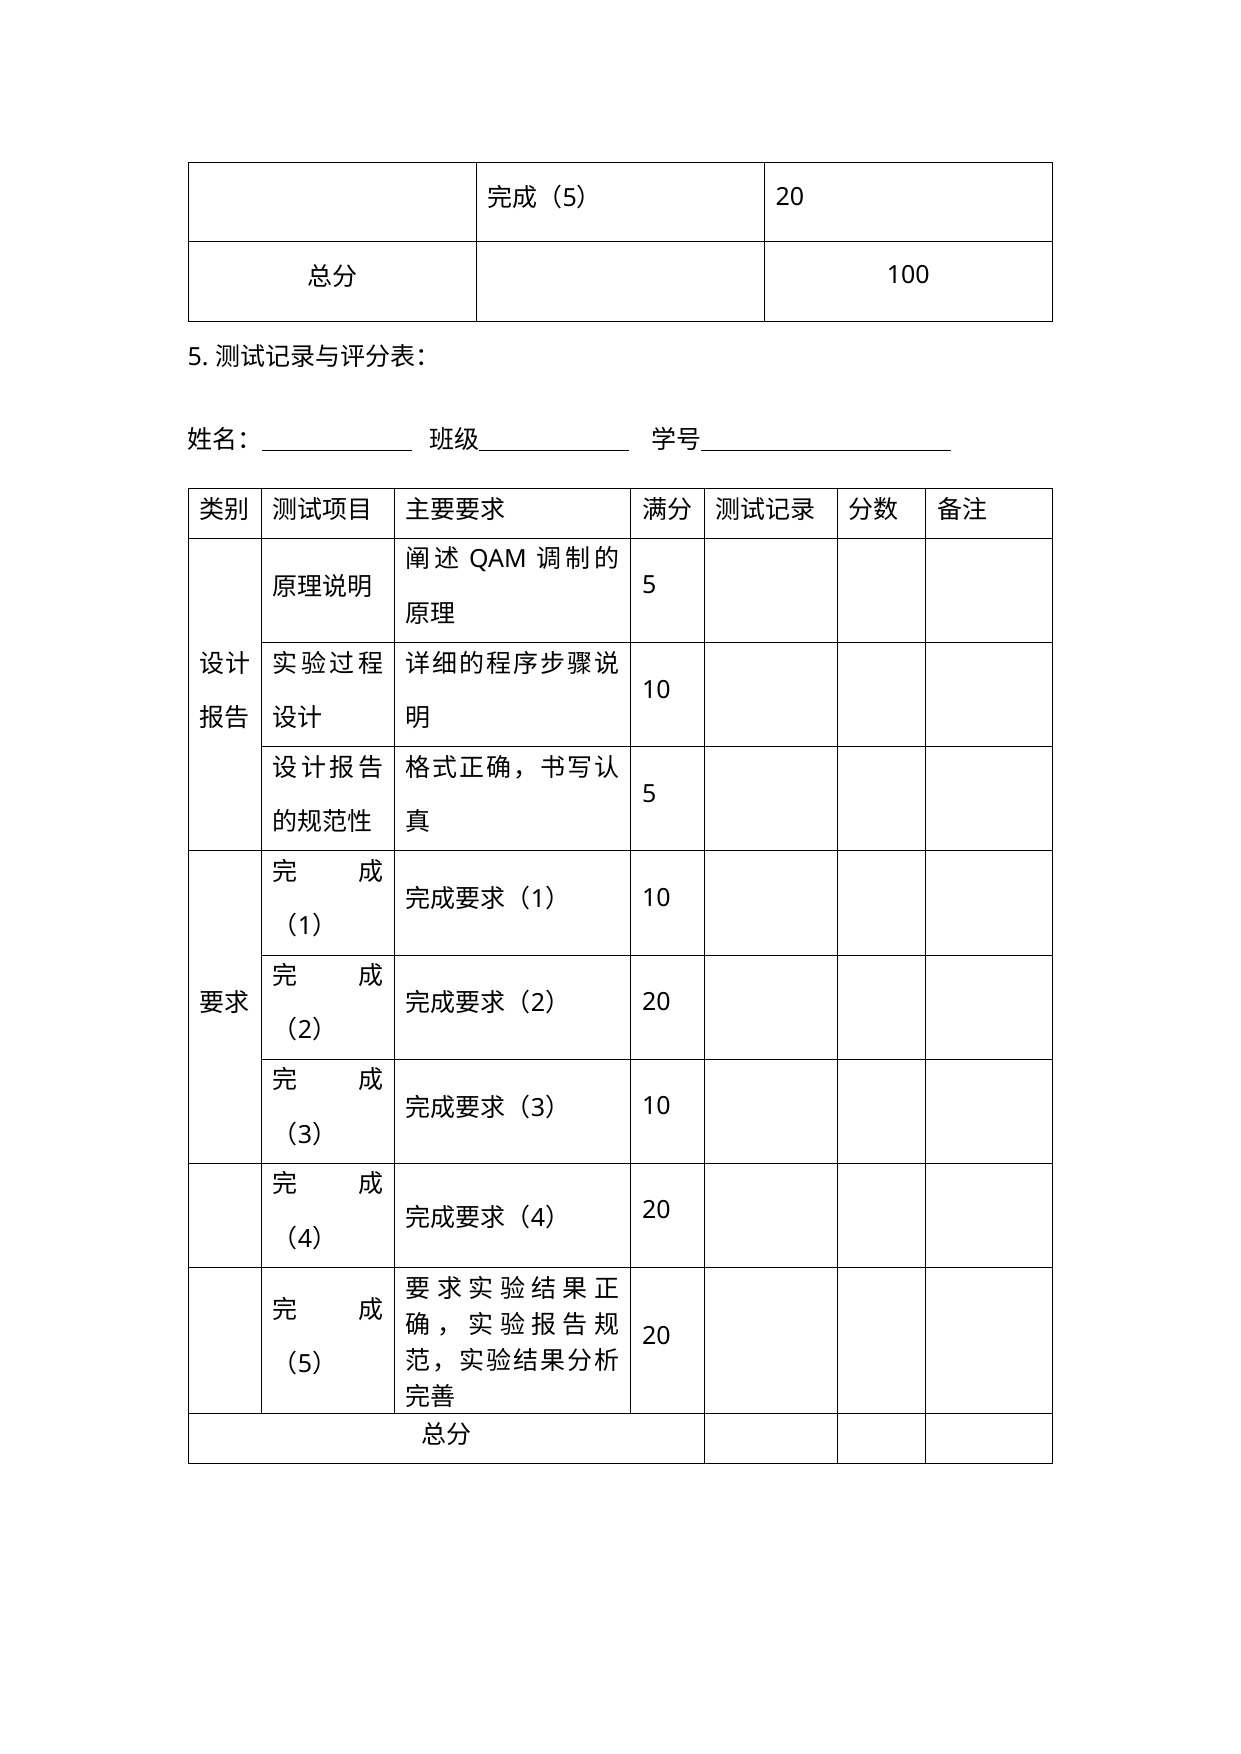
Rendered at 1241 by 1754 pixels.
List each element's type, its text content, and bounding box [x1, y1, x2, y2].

table_cell [705, 956, 837, 1059]
table_cell [926, 1060, 1052, 1163]
table_cell [705, 747, 837, 850]
table_cell 设计报告的规范性 [262, 747, 394, 850]
table_cell 20 [631, 956, 704, 1059]
table_cell 完成要求（3） [395, 1060, 630, 1163]
table_header 测试项目 [262, 489, 394, 538]
table_cell 阐述QAM调制的原理 [395, 539, 630, 642]
table_cell [705, 1268, 837, 1413]
table_cell 完成要求（4） [395, 1164, 630, 1267]
table_cell 要求 [189, 851, 261, 1163]
table_cell 完成（5） [262, 1268, 394, 1413]
table_cell 总分 [189, 1414, 704, 1463]
text 5. 测试记录与评分表： [187, 322, 1053, 387]
table_header 备注 [926, 489, 1052, 538]
table_cell [926, 851, 1052, 954]
table_header 满分 [631, 489, 704, 538]
table_cell [189, 1268, 261, 1413]
table_cell 完成要求（2） [395, 956, 630, 1059]
table_cell 100 [765, 242, 1052, 321]
table_cell [705, 1060, 837, 1163]
table_cell [926, 643, 1052, 746]
table_cell [838, 1268, 925, 1413]
table_cell 20 [765, 163, 1052, 241]
table_cell [838, 1164, 925, 1267]
text 姓名：＿＿＿＿＿＿ 班级＿＿＿＿＿＿ 学号＿＿＿＿＿＿＿＿＿＿ [187, 405, 1053, 470]
table_cell [838, 539, 925, 642]
table_header 类别 [189, 489, 261, 538]
table_cell 完成（2） [262, 956, 394, 1059]
table_cell 20 [631, 1268, 704, 1413]
table_cell 原理说明 [262, 539, 394, 642]
table_cell [705, 851, 837, 954]
table_cell 完成（1） [262, 851, 394, 954]
table_header 分数 [838, 489, 925, 538]
table_cell 详细的程序步骤说明 [395, 643, 630, 746]
table_cell [189, 1164, 261, 1267]
table_cell [926, 956, 1052, 1059]
table_cell [926, 747, 1052, 850]
table_cell [705, 1414, 837, 1463]
table_cell 完成（4） [262, 1164, 394, 1267]
table_cell [838, 747, 925, 850]
table_cell [838, 851, 925, 954]
table_cell 20 [631, 1164, 704, 1267]
table_header 主要要求 [395, 489, 630, 538]
table_cell 10 [631, 851, 704, 954]
table_cell [705, 643, 837, 746]
table_cell 完成（3） [262, 1060, 394, 1163]
table_cell 10 [631, 643, 704, 746]
table_cell [838, 643, 925, 746]
table_cell [926, 1268, 1052, 1413]
table_cell [926, 1414, 1052, 1463]
table_cell 格式正确，书写认真 [395, 747, 630, 850]
table_cell [926, 1164, 1052, 1267]
table_cell 5 [631, 747, 704, 850]
table_cell [838, 1060, 925, 1163]
table_cell [926, 539, 1052, 642]
table_cell 设计报告 [189, 539, 261, 850]
table_cell [705, 539, 837, 642]
table_cell 10 [631, 1060, 704, 1163]
table_cell 实验过程设计 [262, 643, 394, 746]
table_cell 5 [631, 539, 704, 642]
table_cell 总分 [189, 242, 476, 321]
table_cell [838, 1414, 925, 1463]
table_cell [838, 956, 925, 1059]
table_cell [705, 1164, 837, 1267]
table_cell 要求实验结果正确，实验报告规范，实验结果分析完善 [395, 1268, 630, 1413]
table_cell [477, 242, 764, 321]
table_header 测试记录 [705, 489, 837, 538]
table_cell 完成要求（1） [395, 851, 630, 954]
table_cell 完成（5） [477, 163, 764, 241]
